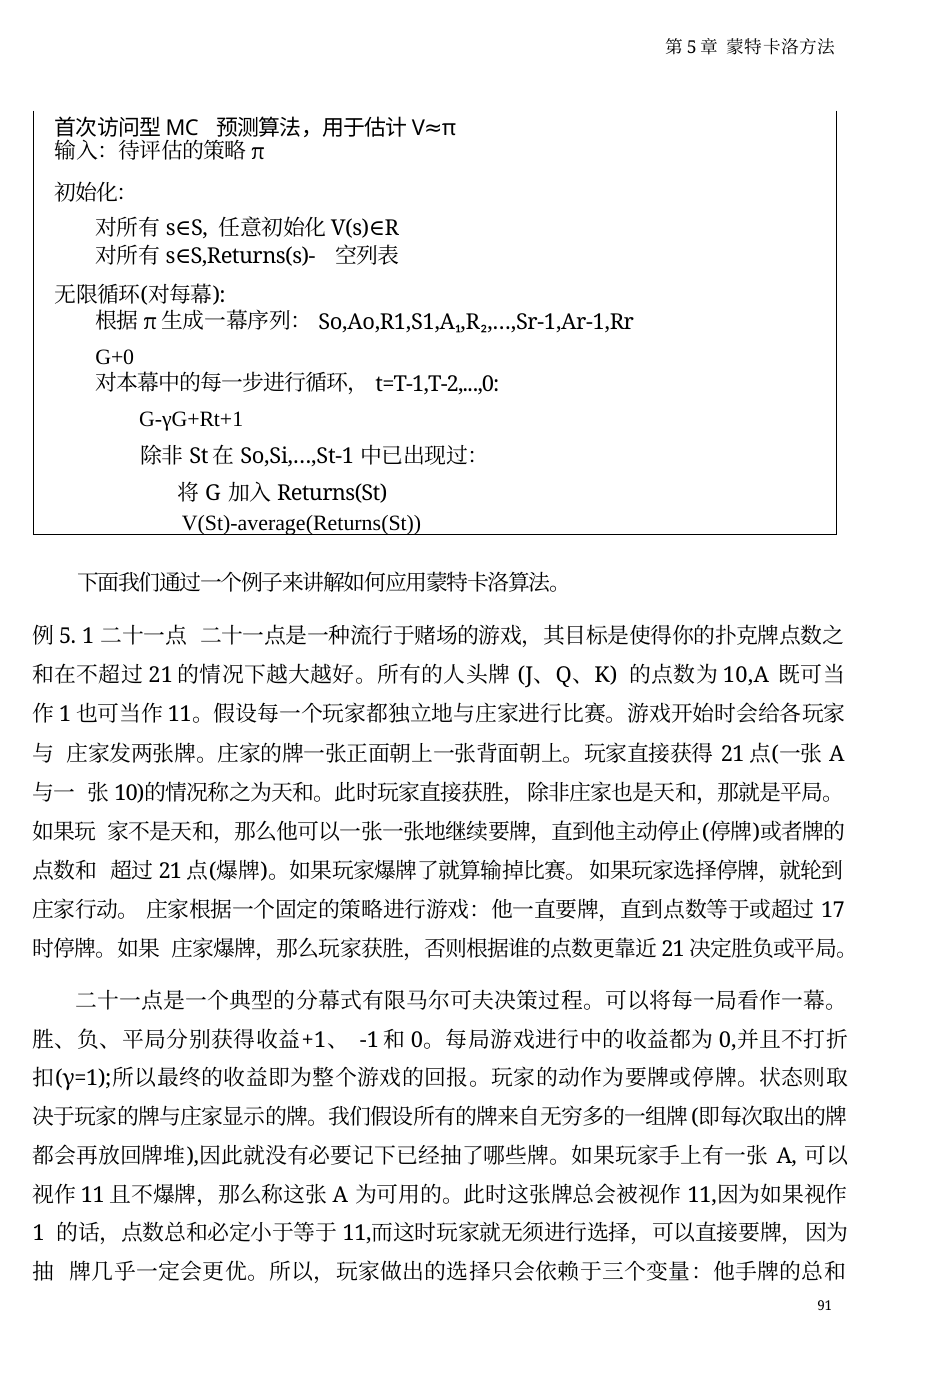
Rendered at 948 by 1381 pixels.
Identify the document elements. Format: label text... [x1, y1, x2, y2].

text 第5章 蒙特卡洛方法 [32, 35, 835, 58]
text 下面我们通过一个例子来讲解如何应用蒙特卡洛算法。 [77, 567, 848, 596]
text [32, 983, 848, 1286]
text 例5. 1 二十一点 二十一点是一种流行于赌场的游戏，其目标是使得你的扑克牌点数之 和在不超过21的情况下越大越好。所有的人头牌 (J、Q、K) 的点数为10,A 既可当 作1也可当作11。假设每一个玩家都独立地与庄家进行比赛。游戏开始时会给各玩家与 庄家发两张牌。庄家的牌一张正面朝上一张背面朝上。玩家直接获得21点(一张 A 与一 张10)的情况称之为天和。此时玩家直接获胜，除非庄家也是天和，那就是平局。如果玩 家不是天和，那么他可以一张一张地继续要牌，直到他主动停止(停牌)或者牌的点数和 超过21点(爆牌)。如果玩家爆牌了就算输掉比赛。如果玩家选择停牌，就轮到庄家行动。 庄家根据一个固定的策略进行游戏：他一直要牌，直到点数等于或超过17时停牌。如果 庄家爆牌，那么玩家获胜，否则根据谁的点数更靠近21决定胜负或平局。 [32, 618, 845, 963]
table_header 首次访问型MC 预测算法，用于估计V≈π 输入：待评估的策略π 初始化： 对所有 s∈S, 任意初始化V(s)∈R 对所有 s∈S,Returns(s)- 空列表 无限循环(对每幕): 根据π生成一幕序列： So,Ao,R1,S1,A₁,R₂,…,Sr-1,Ar-1,Rr G+0 对本幕中的每一步进行循环， t=T-1,T-2,...,0: G-γG+Rt+1 除非 St在 So,Si,…,St-1 中已出现过： 将 G 加入 Returns(St) V(St)-average(Returns(St)) [34, 111, 836, 534]
